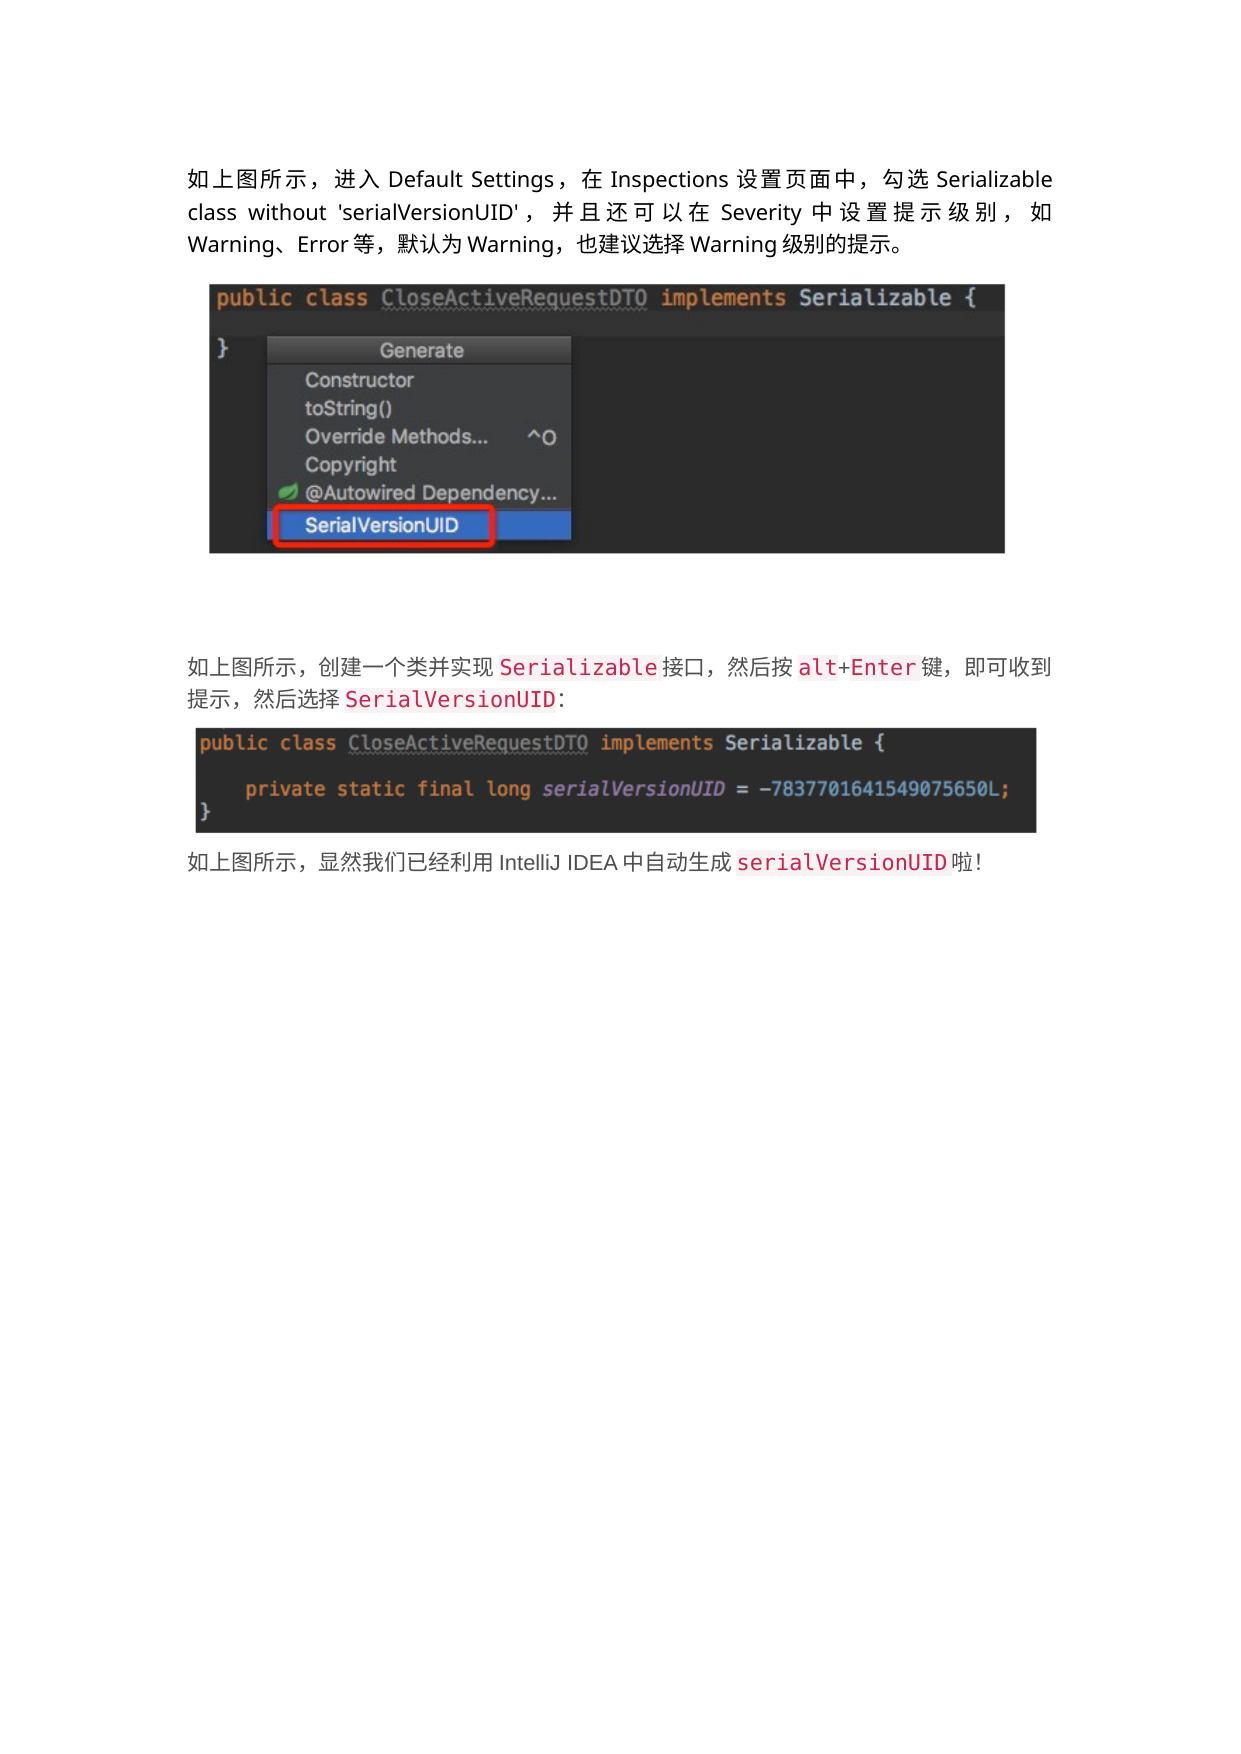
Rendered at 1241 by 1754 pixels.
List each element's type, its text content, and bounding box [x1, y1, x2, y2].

text 如上图所示，显然我们已经利用 IntelliJ IDEA 中自动生成serialVersionUID啦！ [187, 844, 1053, 877]
picture [187, 714, 1053, 842]
picture [187, 259, 1053, 593]
text 如上图所示，进入Default Settings，在Inspections设置页面中，勾选Serializable class without 'serialVersionUID'，并且还可以在Severity中设置提示级别，如Warning、Error等，默认为Warning，也建议选择Warning级别的提示。 [187, 162, 1053, 259]
text 如上图所示，创建一个类并实现Serializable接口，然后按alt+Enter键，即可收到提示，然后选择SerialVersionUID： [187, 649, 1053, 714]
